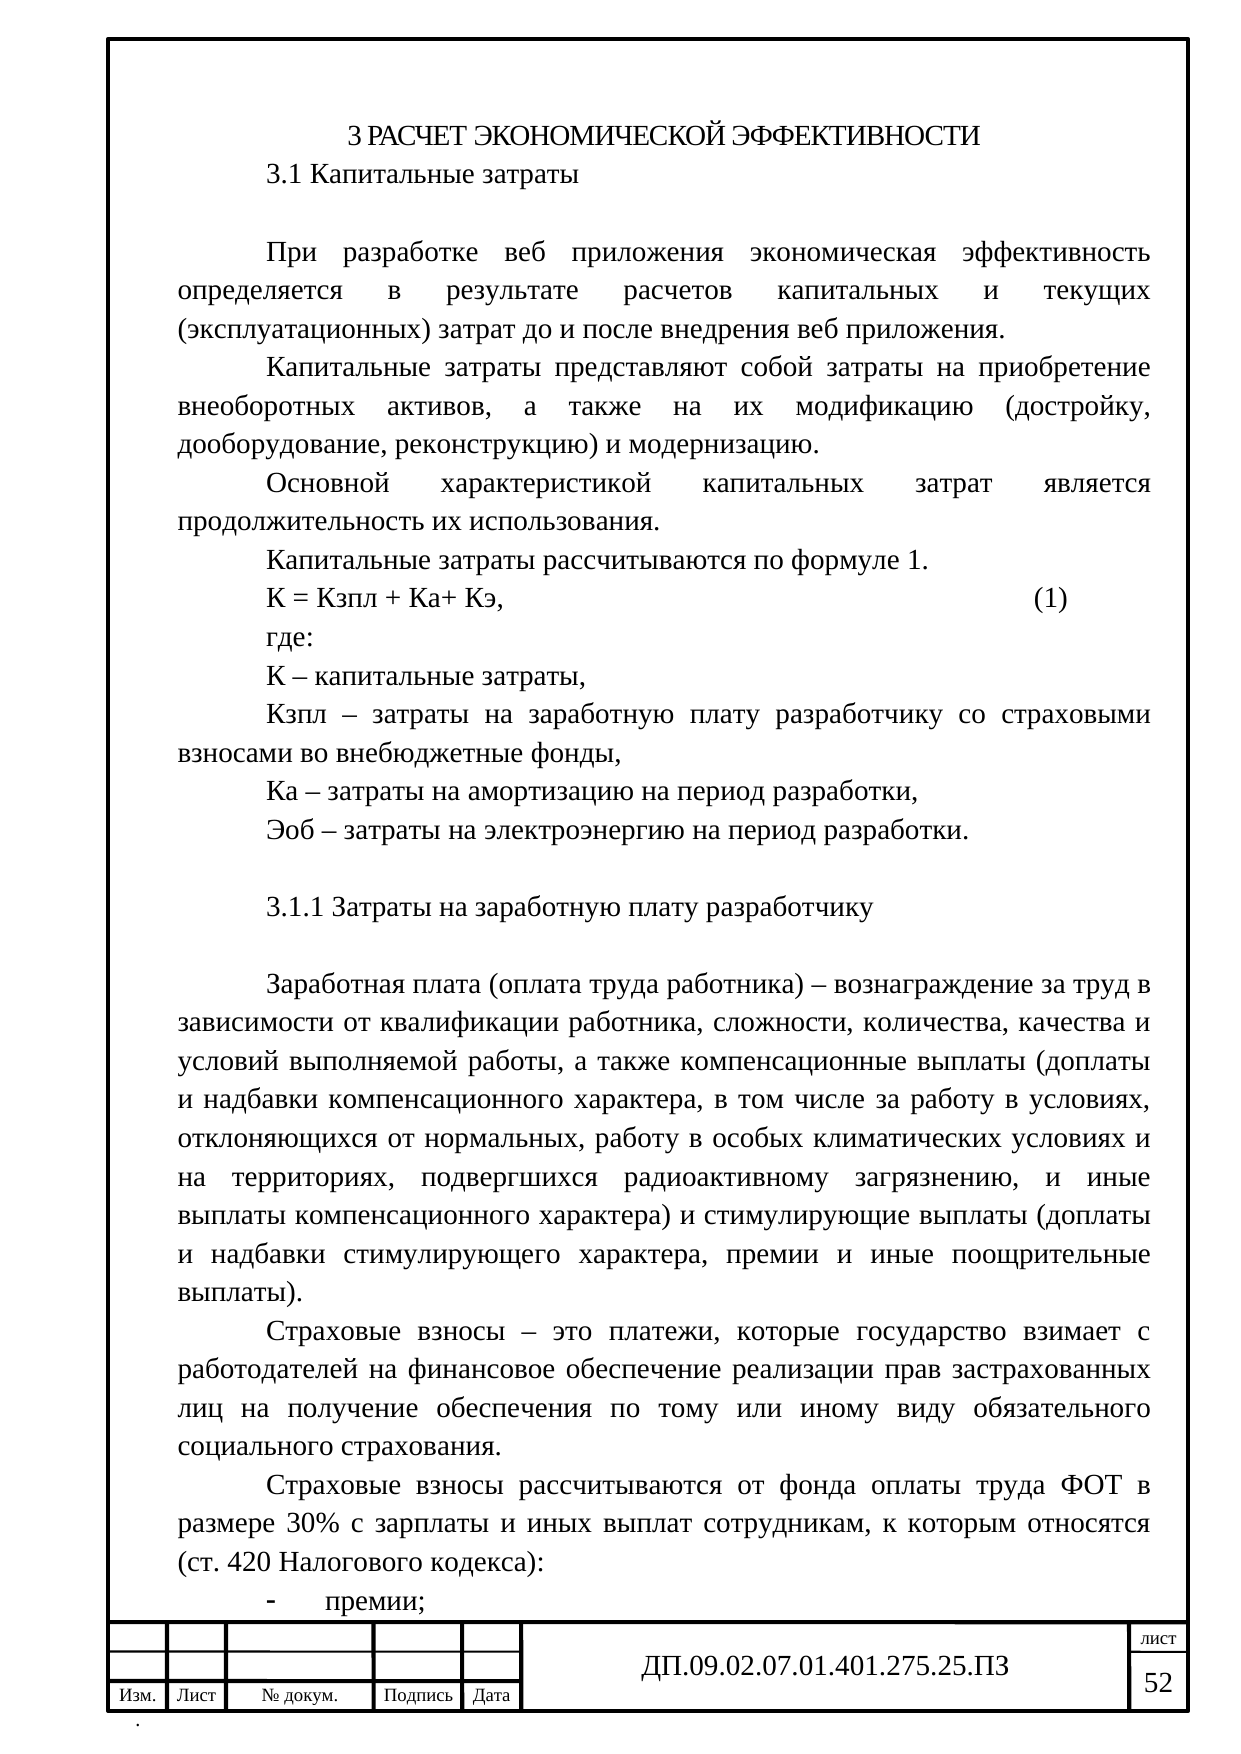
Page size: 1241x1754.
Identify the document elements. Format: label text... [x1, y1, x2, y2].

text При разработке веб приложения экономическая эффективность определяется в результате расчетов капитальных и текущих (эксплуатационных) затрат до и после внедрения веб приложения. [177, 234, 1152, 344]
text 3.1 Капитальные затраты [177, 157, 1152, 190]
text Страховые взносы – это платежи, которые государство взимает с работодателей на финансовое обеспечение реализации прав застрахованных лиц на получение обеспечения по тому или иному виду обязательного социального страхования. [177, 1313, 1152, 1462]
text К = Кзпл + Ка+ Кэ, (1) [177, 581, 1152, 614]
text Основной характеристикой капитальных затрат является продолжительность их использования. [177, 465, 1152, 537]
text Страховые взносы рассчитываются от фонда оплаты труда ФОТ в размере 30% с зарплаты и иных выплат сотрудникам, к которым относятся (ст. 420 Налогового кодекса): [177, 1467, 1152, 1578]
text Ка – затраты на амортизацию на период разработки, [177, 773, 1152, 807]
text Эоб – затраты на электроэнергию на период разработки. [177, 812, 1152, 845]
list премии; [177, 1583, 1152, 1616]
subtitle 3 РАСЧЕТ ЭКОНОМИЧЕСКОЙ ЭФФЕКТИВНОСТИ [177, 118, 1152, 152]
text 3.1.1 Затраты на заработную плату разработчику [177, 889, 1152, 922]
text Капитальные затраты представляют собой затраты на приобретение внеоборотных активов, а также на их модификацию (достройку, дооборудование, реконструкцию) и модернизацию. [177, 349, 1152, 460]
text где: [177, 619, 1152, 653]
text Капитальные затраты рассчитываются по формуле 1. [177, 542, 1152, 576]
text К – капитальные затраты, [177, 658, 1152, 691]
text Кзпл – затраты на заработную плату разработчику со страховыми взносами во внебюджетные фонды, [177, 696, 1152, 768]
text Заработная плата (оплата труда работника) – вознаграждение за труд в зависимости от квалификации работника, сложности, количества, качества и условий выполняемой работы, а также компенсационные выплаты (доплаты и надбавки компенсационного характера, в том числе за работу в условиях, отклоняющихся от нормальных, работу в особых климатических условиях и на территориях, подвергшихся радиоактивному загрязнению, и иные выплаты компенсационного характера) и стимулирующие выплаты (доплаты и надбавки стимулирующего характера, премии и иные поощрительные выплаты). [177, 966, 1152, 1308]
